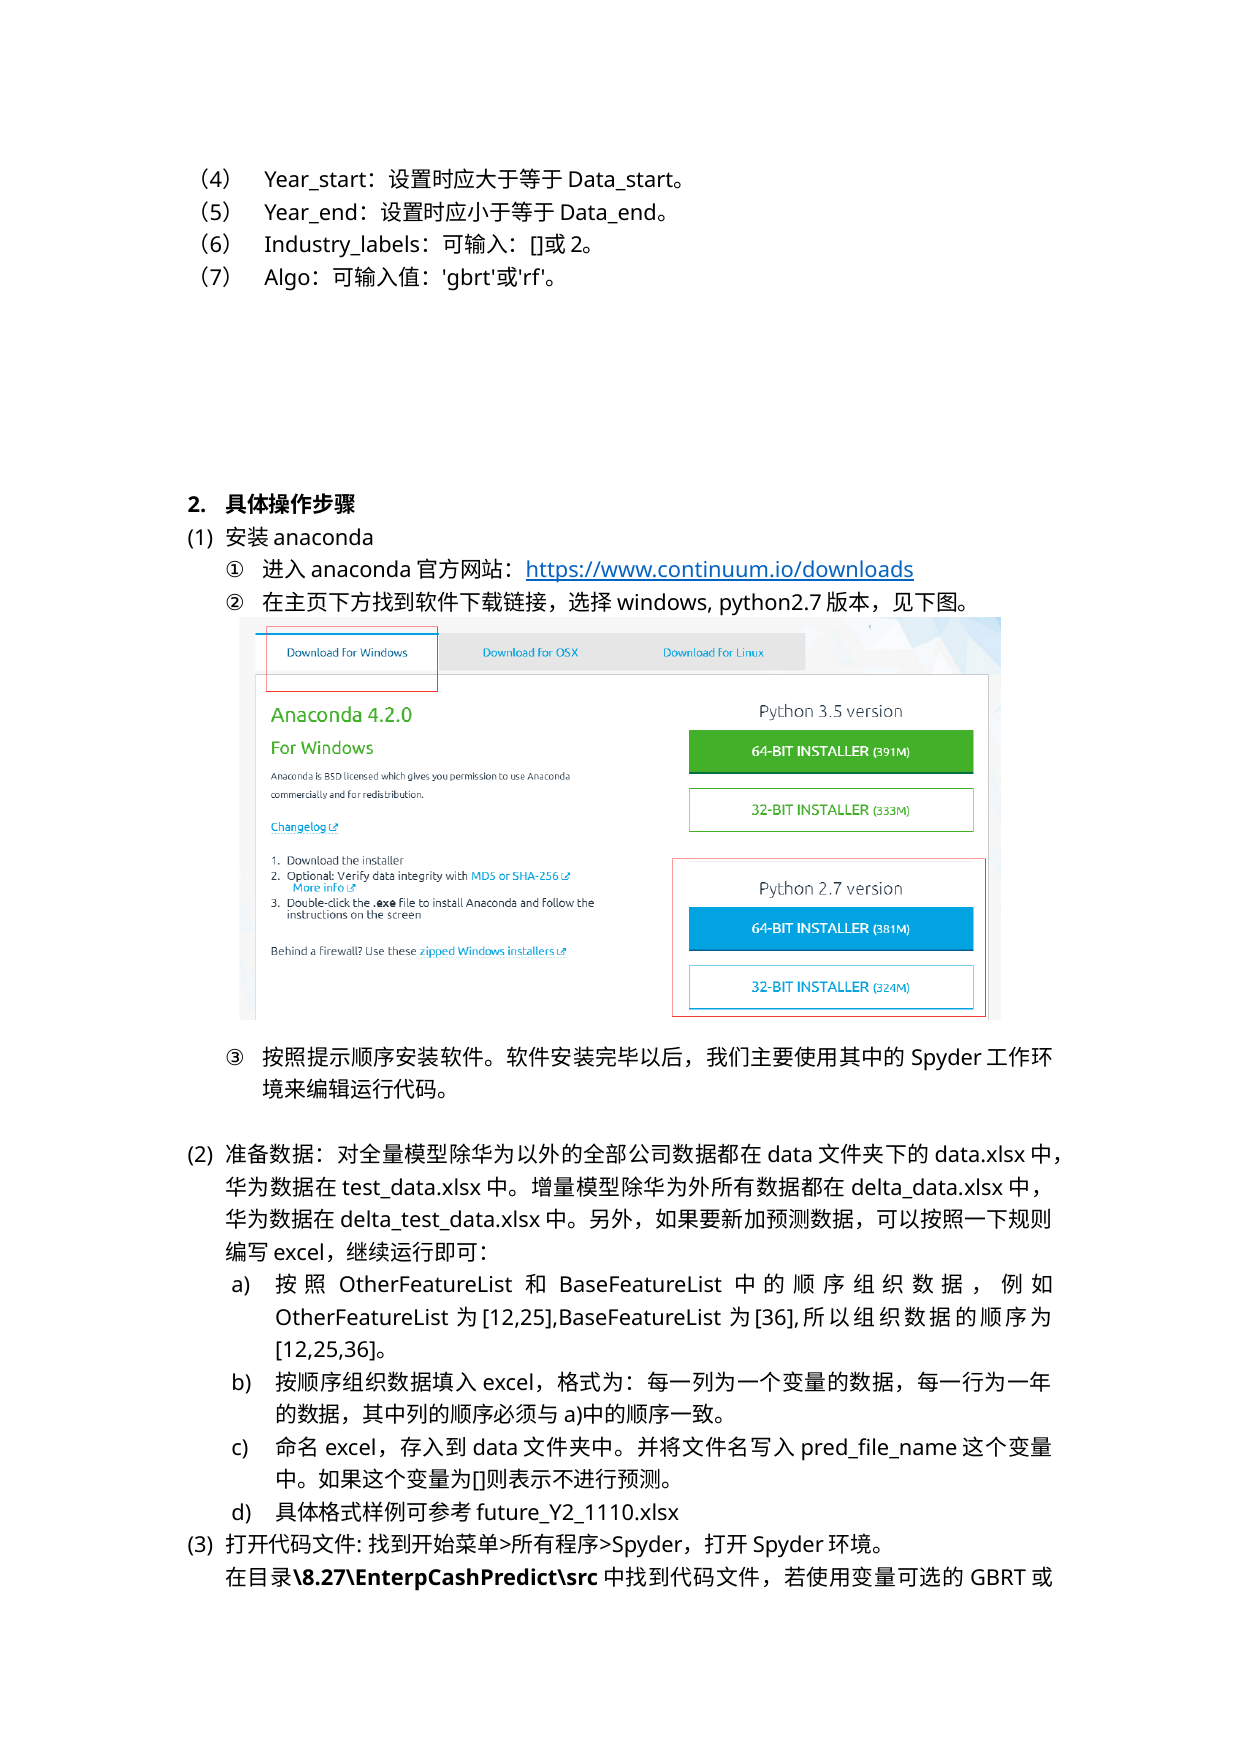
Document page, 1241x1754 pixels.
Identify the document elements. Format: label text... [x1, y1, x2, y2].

list 按顺序组织数据填入excel，格式为：每一列为一个变量的数据，每一行为一年的数据，其中列的顺序必须与a)中的顺序一致。 [231, 1364, 1053, 1429]
list Algo：可输入值：'gbrt'或'rf'。 [187, 259, 1053, 292]
list 具体操作步骤 [187, 487, 1053, 519]
list 具体格式样例可参考future_Y2_1110.xlsx [231, 1494, 1053, 1527]
picture [239, 617, 1001, 1020]
list 进入anaconda官方网站：https://www.continuum.io/downloads [225, 552, 1053, 584]
list 安装anaconda [187, 519, 1053, 552]
list 按照OtherFeatureList和BaseFeatureList中的顺序组织数据，例如OtherFeatureList为[12,25],BaseFeatureList为[36],所以组织数据的顺序为[12,25,36]。 [231, 1267, 1053, 1364]
list Year_start：设置时应大于等于Data_start。 [187, 162, 1053, 194]
list Year_end：设置时应小于等于Data_end。 [187, 194, 1053, 227]
list 在主页下方找到软件下载链接，选择windows, python2.7版本，见下图。 [225, 584, 1053, 617]
list Industry_labels：可输入：[]或2。 [187, 227, 1053, 259]
list 按照提示顺序安装软件。软件安装完毕以后，我们主要使用其中的Spyder工作环境来编辑运行代码。 [225, 1039, 1053, 1104]
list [225, 1559, 1053, 1592]
list 打开代码文件: 找到开始菜单>所有程序>Spyder，打开Spyder环境。 [187, 1527, 1053, 1559]
list 命名excel，存入到data文件夹中。并将文件名写入pred_file_name这个变量中。如果这个变量为[]则表示不进行预测。 [231, 1429, 1053, 1494]
list 准备数据：对全量模型除华为以外的全部公司数据都在data文件夹下的data.xlsx中，华为数据在test_data.xlsx中。增量模型除华为外所有数据都在delta_data.xlsx中，华为数据在delta_test_data.xlsx中。另外，如果要新加预测数据，可以按照一下规则编写excel，继续运行即可： [187, 1137, 1053, 1267]
